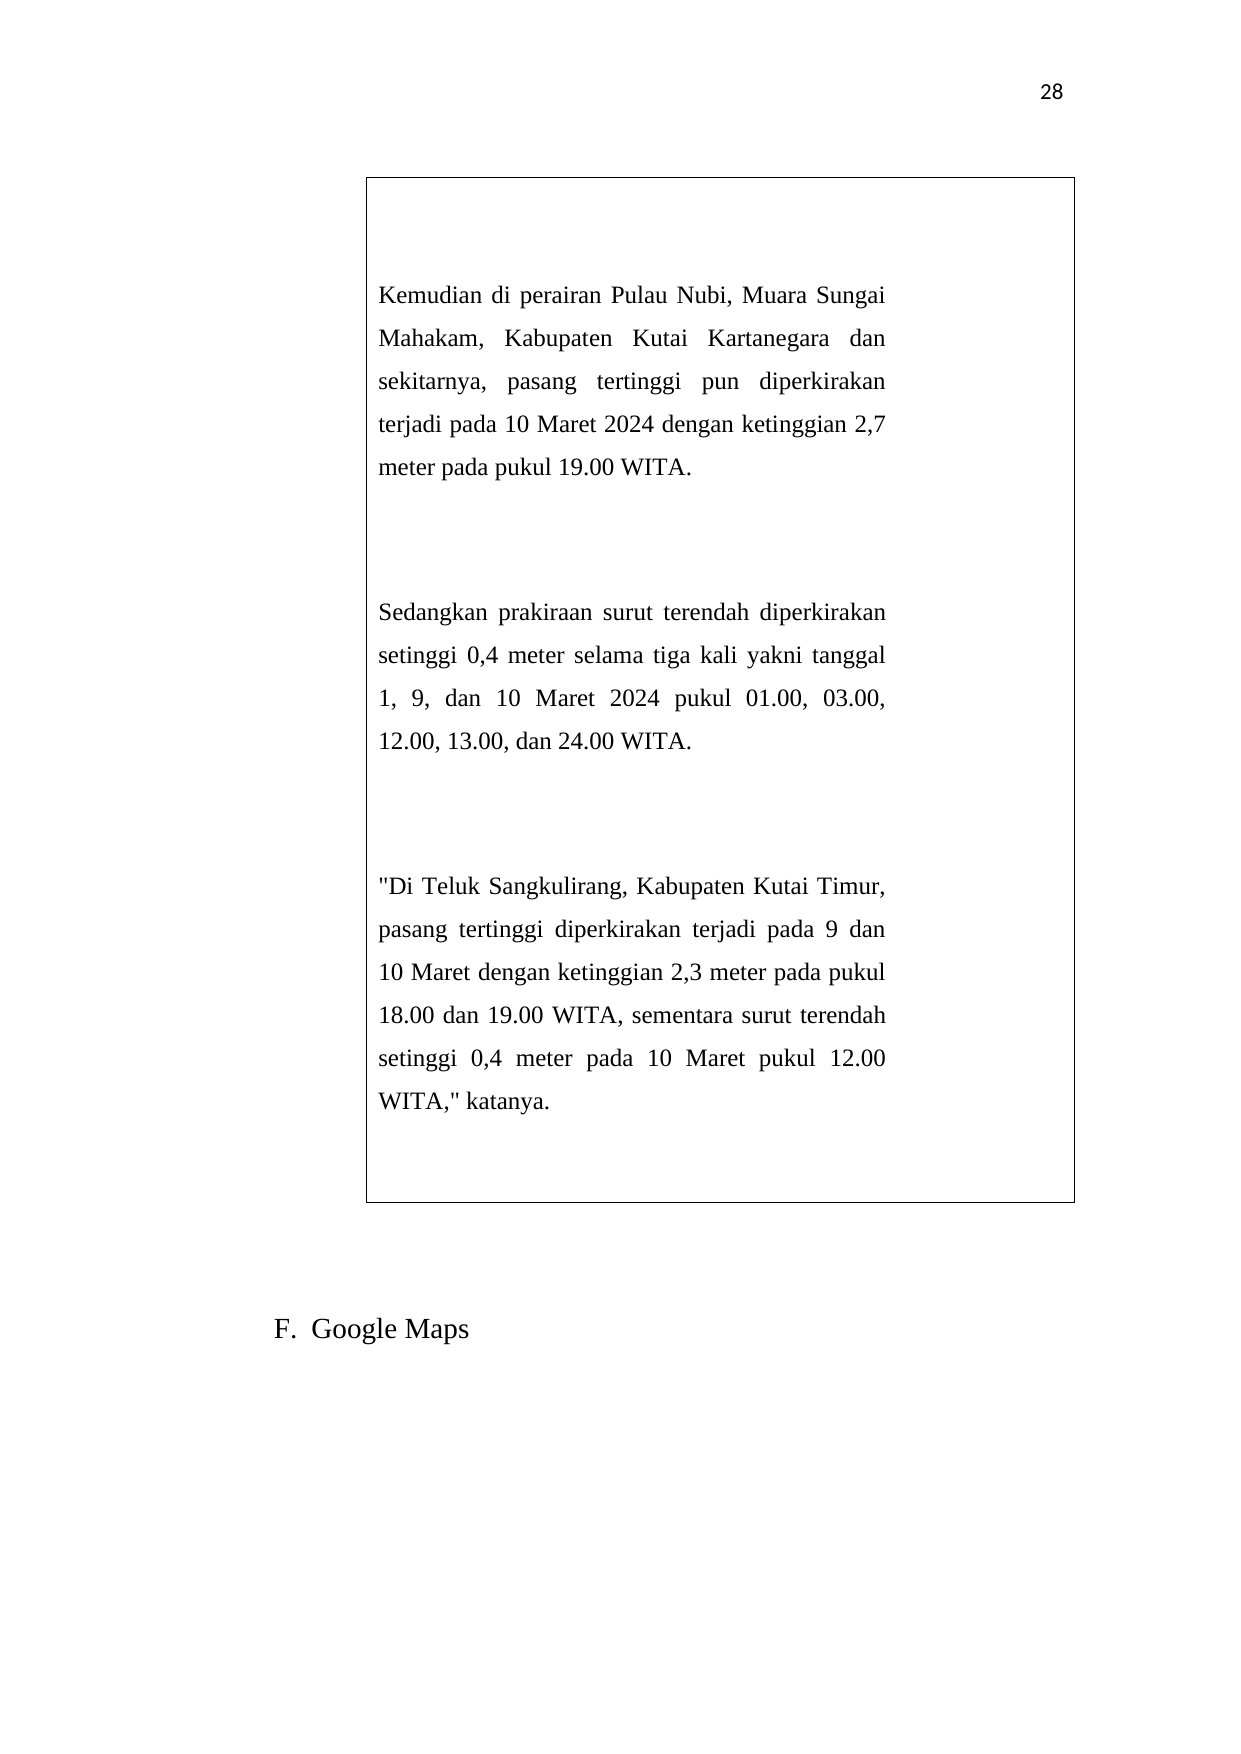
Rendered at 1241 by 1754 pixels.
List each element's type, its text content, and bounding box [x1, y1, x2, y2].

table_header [367, 178, 1074, 1202]
list Google Maps [274, 1311, 886, 1345]
